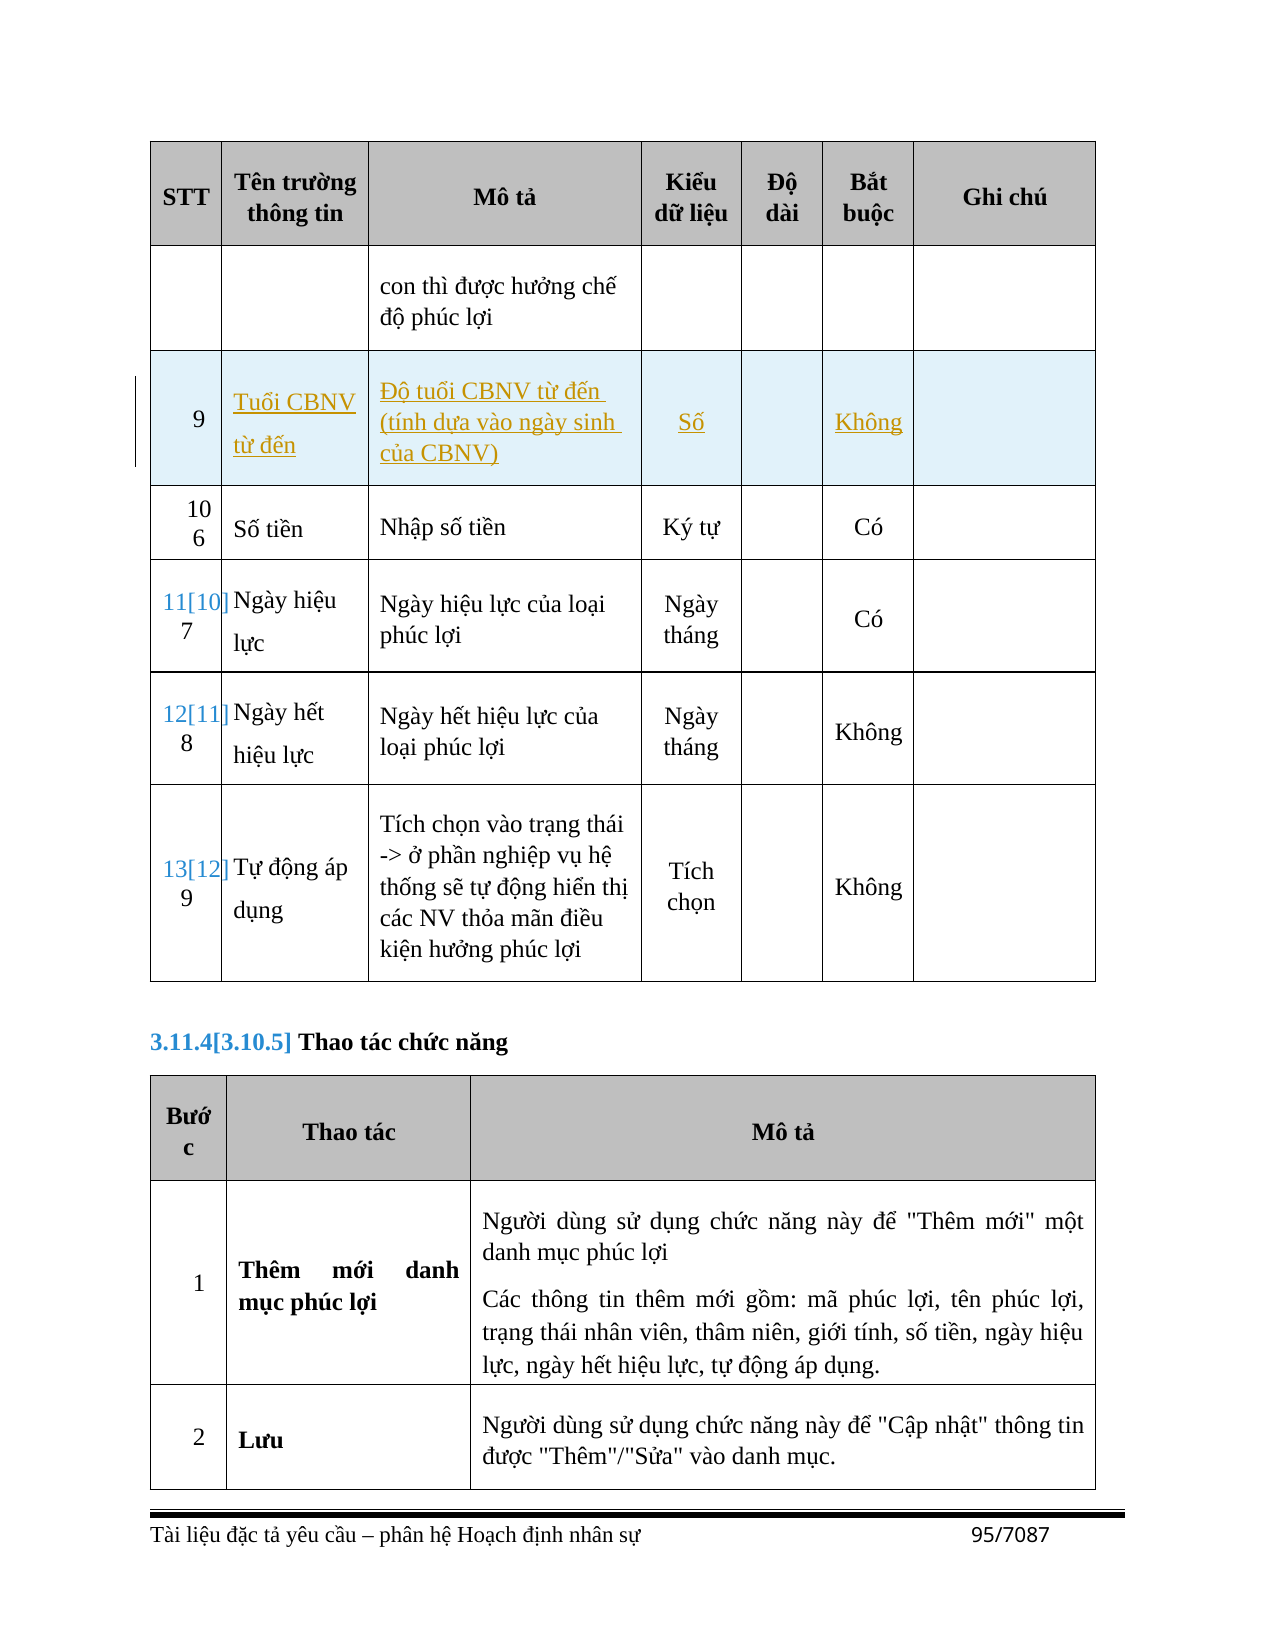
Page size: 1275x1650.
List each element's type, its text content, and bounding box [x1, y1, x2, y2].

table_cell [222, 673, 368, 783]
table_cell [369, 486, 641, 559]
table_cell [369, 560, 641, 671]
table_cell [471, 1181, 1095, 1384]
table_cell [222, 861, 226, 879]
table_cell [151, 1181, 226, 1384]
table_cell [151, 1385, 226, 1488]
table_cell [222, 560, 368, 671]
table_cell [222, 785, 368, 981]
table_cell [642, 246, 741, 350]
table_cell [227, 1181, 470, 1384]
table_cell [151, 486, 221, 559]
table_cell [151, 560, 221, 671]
subtitle Thao tác chức năng [150, 1027, 1125, 1056]
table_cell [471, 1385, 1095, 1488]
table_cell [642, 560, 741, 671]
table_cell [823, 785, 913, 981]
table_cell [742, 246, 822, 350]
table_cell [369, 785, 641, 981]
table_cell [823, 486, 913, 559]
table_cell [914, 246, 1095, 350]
table_header STT [151, 142, 221, 245]
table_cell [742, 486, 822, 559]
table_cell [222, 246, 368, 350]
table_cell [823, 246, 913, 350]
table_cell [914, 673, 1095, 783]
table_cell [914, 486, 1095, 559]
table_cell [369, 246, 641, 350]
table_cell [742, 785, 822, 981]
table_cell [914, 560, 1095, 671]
table_header Ghi chú [914, 142, 1095, 245]
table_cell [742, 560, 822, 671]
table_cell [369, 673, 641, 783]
table_header Tên trường thông tin [222, 142, 368, 245]
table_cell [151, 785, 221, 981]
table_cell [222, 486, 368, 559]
table_header Mô tả [369, 142, 641, 245]
table_header Độ dài [742, 142, 822, 245]
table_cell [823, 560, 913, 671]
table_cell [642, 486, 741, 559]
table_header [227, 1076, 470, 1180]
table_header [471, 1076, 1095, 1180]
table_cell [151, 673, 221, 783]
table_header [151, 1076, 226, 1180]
table_header Bắt buộc [823, 142, 913, 245]
table_header Kiểu dữ liệu [642, 142, 741, 245]
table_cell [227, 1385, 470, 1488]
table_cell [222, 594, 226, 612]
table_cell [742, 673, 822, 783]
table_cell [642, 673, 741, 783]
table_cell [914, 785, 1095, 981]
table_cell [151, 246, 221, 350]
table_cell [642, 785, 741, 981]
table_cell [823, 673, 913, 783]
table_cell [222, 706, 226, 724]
